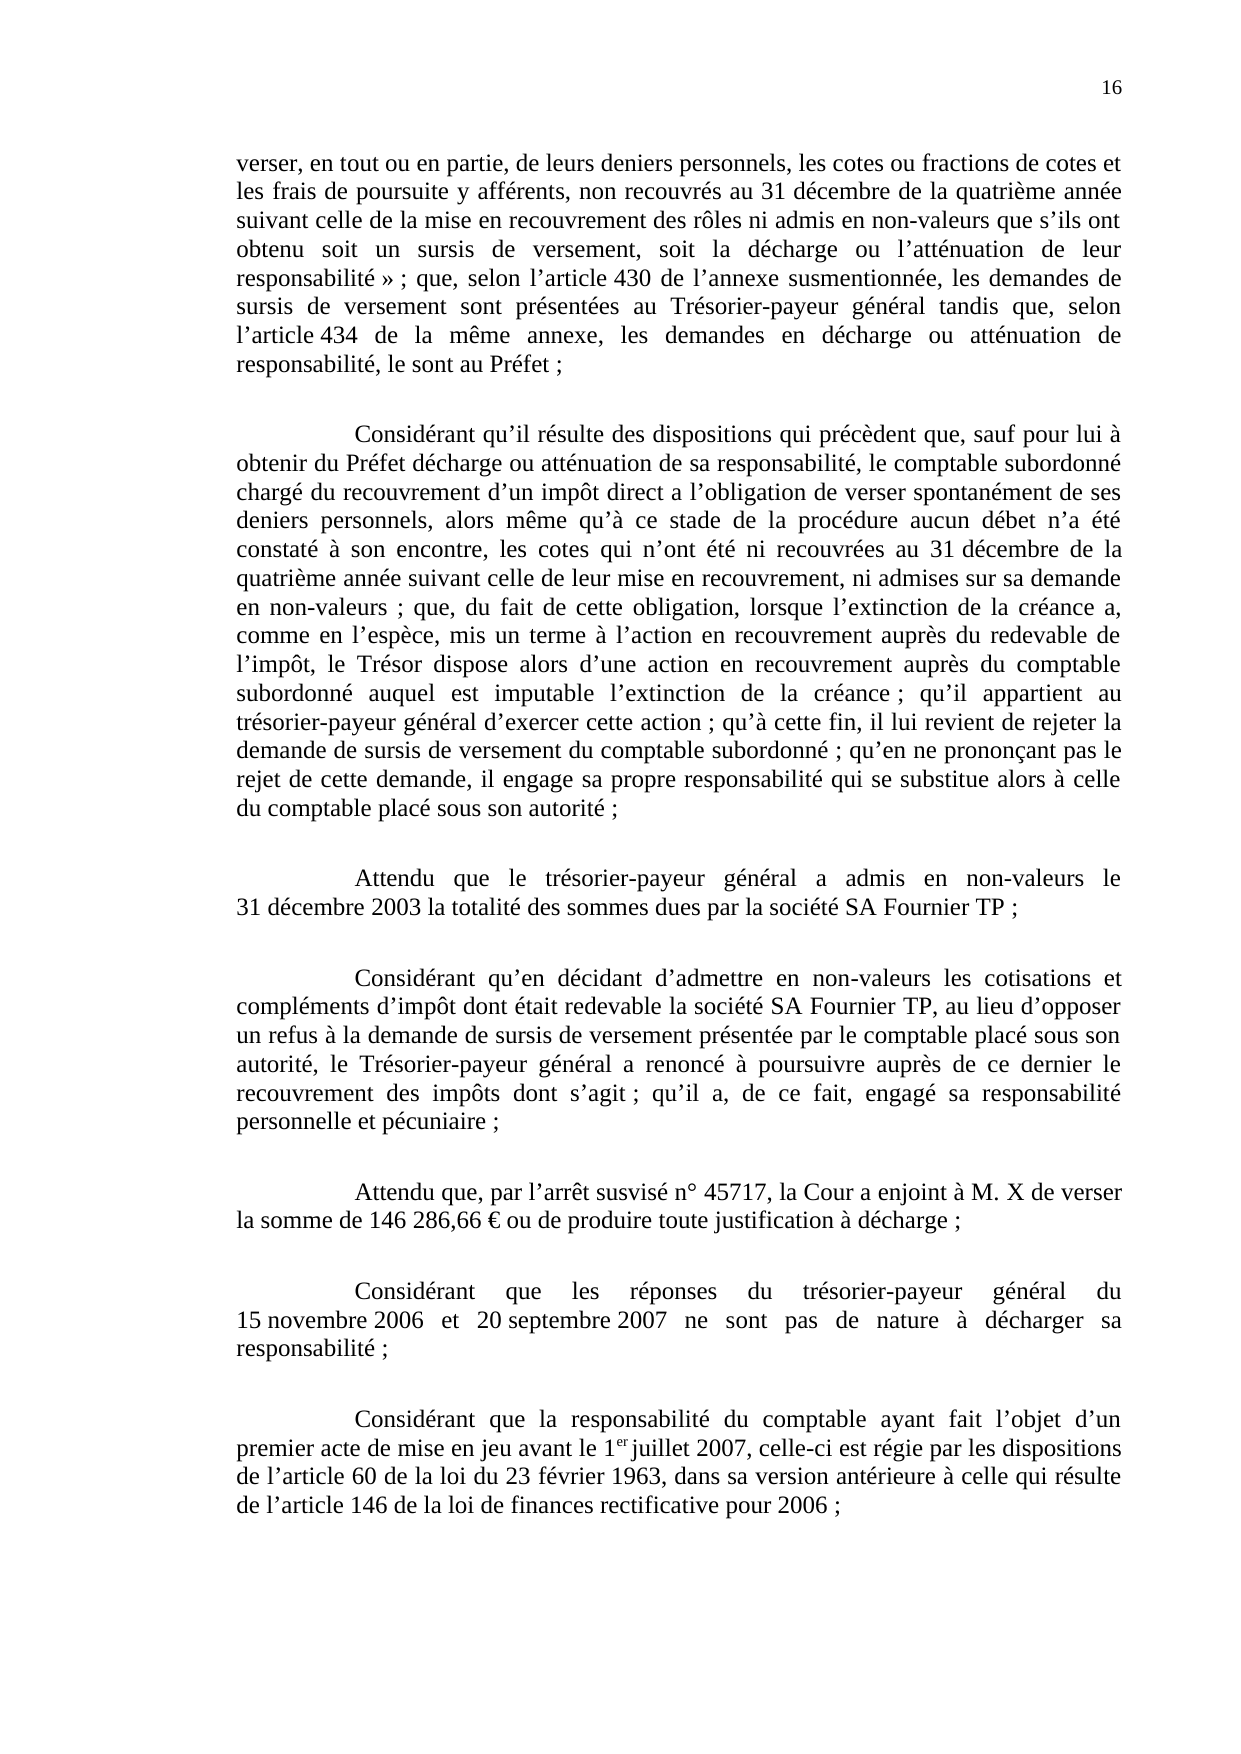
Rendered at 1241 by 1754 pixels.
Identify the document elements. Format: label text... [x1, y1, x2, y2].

text Attendu que le trésorier-payeur général a admis en non-valeurs le 31 décembre 2003 la totalité des sommes dues par la société SA Fournier TP ; [236, 863, 1122, 921]
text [236, 148, 1122, 378]
text Considérant qu’il résulte des dispositions qui précèdent que, sauf pour lui à obtenir du Préfet décharge ou atténuation de sa responsabilité, le comptable subordonné chargé du recouvrement d’un impôt direct a l’obligation de verser spontanément de ses deniers personnels, alors même qu’à ce stade de la procédure aucun débet n’a été constaté à son encontre, les cotes qui n’ont été ni recouvrées au 31 décembre de la quatrième année suivant celle de leur mise en recouvrement, ni admises sur sa demande en non-valeurs ; que, du fait de cette obligation, lorsque l’extinction de la créance a, comme en l’espèce, mis un terme à l’action en recouvrement auprès du redevable de l’impôt, le Trésor dispose alors d’une action en recouvrement auprès du comptable subordonné auquel est imputable l’extinction de la créance ; qu’il appartient au trésorier-payeur général d’exercer cette action ; qu’à cette fin, il lui revient de rejeter la demande de sursis de versement du comptable subordonné ; qu’en ne prononçant pas le rejet de cette demande, il engage sa propre responsabilité qui se substitue alors à celle du comptable placé sous son autorité ; [236, 419, 1122, 822]
text Considérant qu’en décidant d’admettre en non-valeurs les cotisations et compléments d’impôt dont était redevable la société SA Fournier TP, au lieu d’opposer un refus à la demande de sursis de versement présentée par le comptable placé sous son autorité, le Trésorier-payeur général a renoncé à poursuivre auprès de ce dernier le recouvrement des impôts dont s’agit ; qu’il a, de ce fait, engagé sa responsabilité personnelle et pécuniaire ; [236, 963, 1122, 1135]
text Considérant que la responsabilité du comptable ayant fait l’objet d’un premier acte de mise en jeu avant le 1er juillet 2007, celle-ci est régie par les dispositions de l’article 60 de la loi du 23 février 1963, dans sa version antérieure à celle qui résulte de l’article 146 de la loi de finances rectificative pour 2006 ; [236, 1404, 1122, 1519]
text Attendu que, par l’arrêt susvisé n° 45717, la Cour a enjoint à M. X de verser la somme de 146 286,66 € ou de produire toute justification à décharge ; [236, 1177, 1122, 1234]
text Considérant que les réponses du trésorier-payeur général du 15 novembre 2006 et 20 septembre 2007 ne sont pas de nature à décharger sa responsabilité ; [236, 1276, 1122, 1362]
